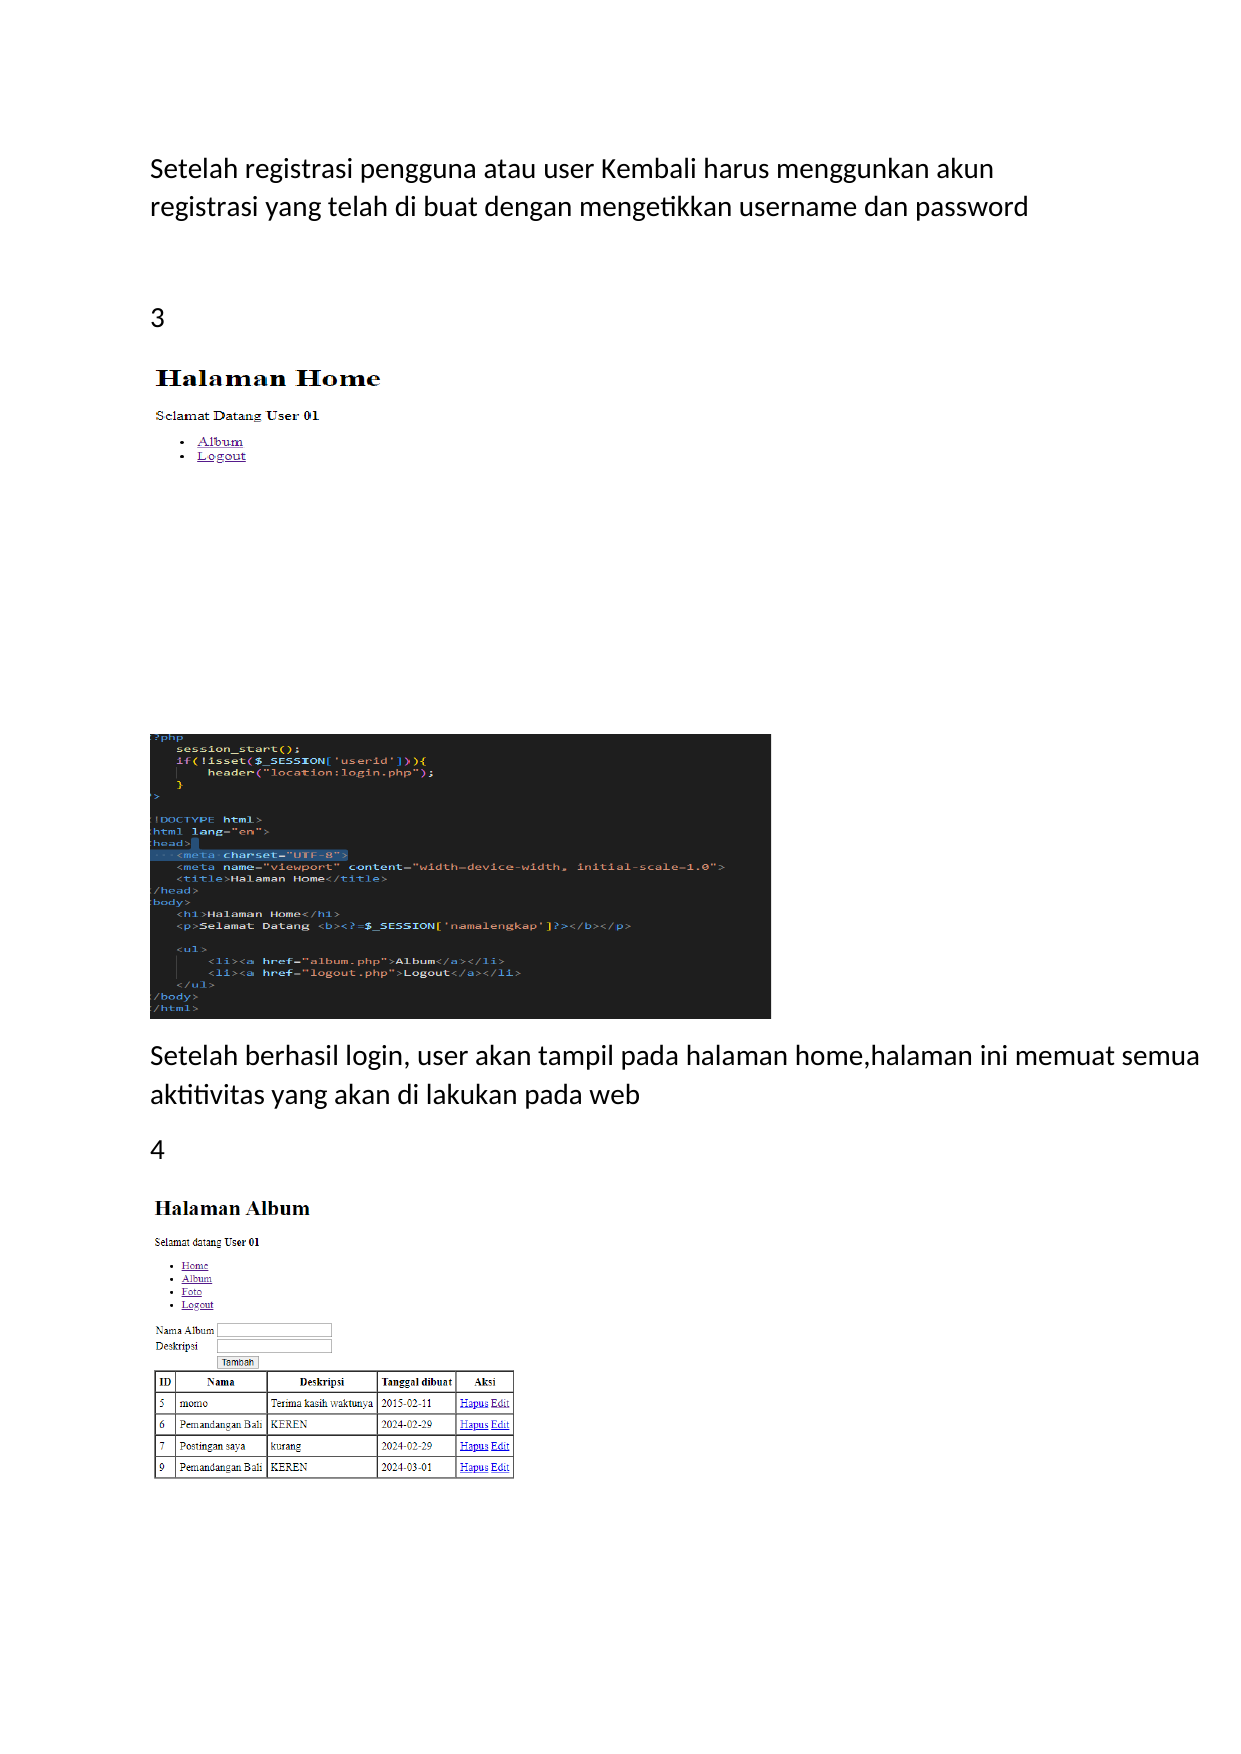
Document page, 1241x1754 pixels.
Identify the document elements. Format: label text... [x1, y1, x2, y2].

picture [150, 1186, 549, 1498]
text 3 [150, 299, 1090, 334]
text Setelah berhasil login, user akan tampil pada halaman home,halaman ini memuat semua aktitivitas yang akan di lakukan pada web [150, 1037, 1213, 1111]
text 4 [32, 1131, 1213, 1166]
text Setelah registrasi pengguna atau user Kembali harus menggunkan akun registrasi yang telah di buat dengan mengetikkan username dan password [150, 150, 1090, 224]
picture [150, 353, 884, 669]
picture [150, 734, 772, 1019]
